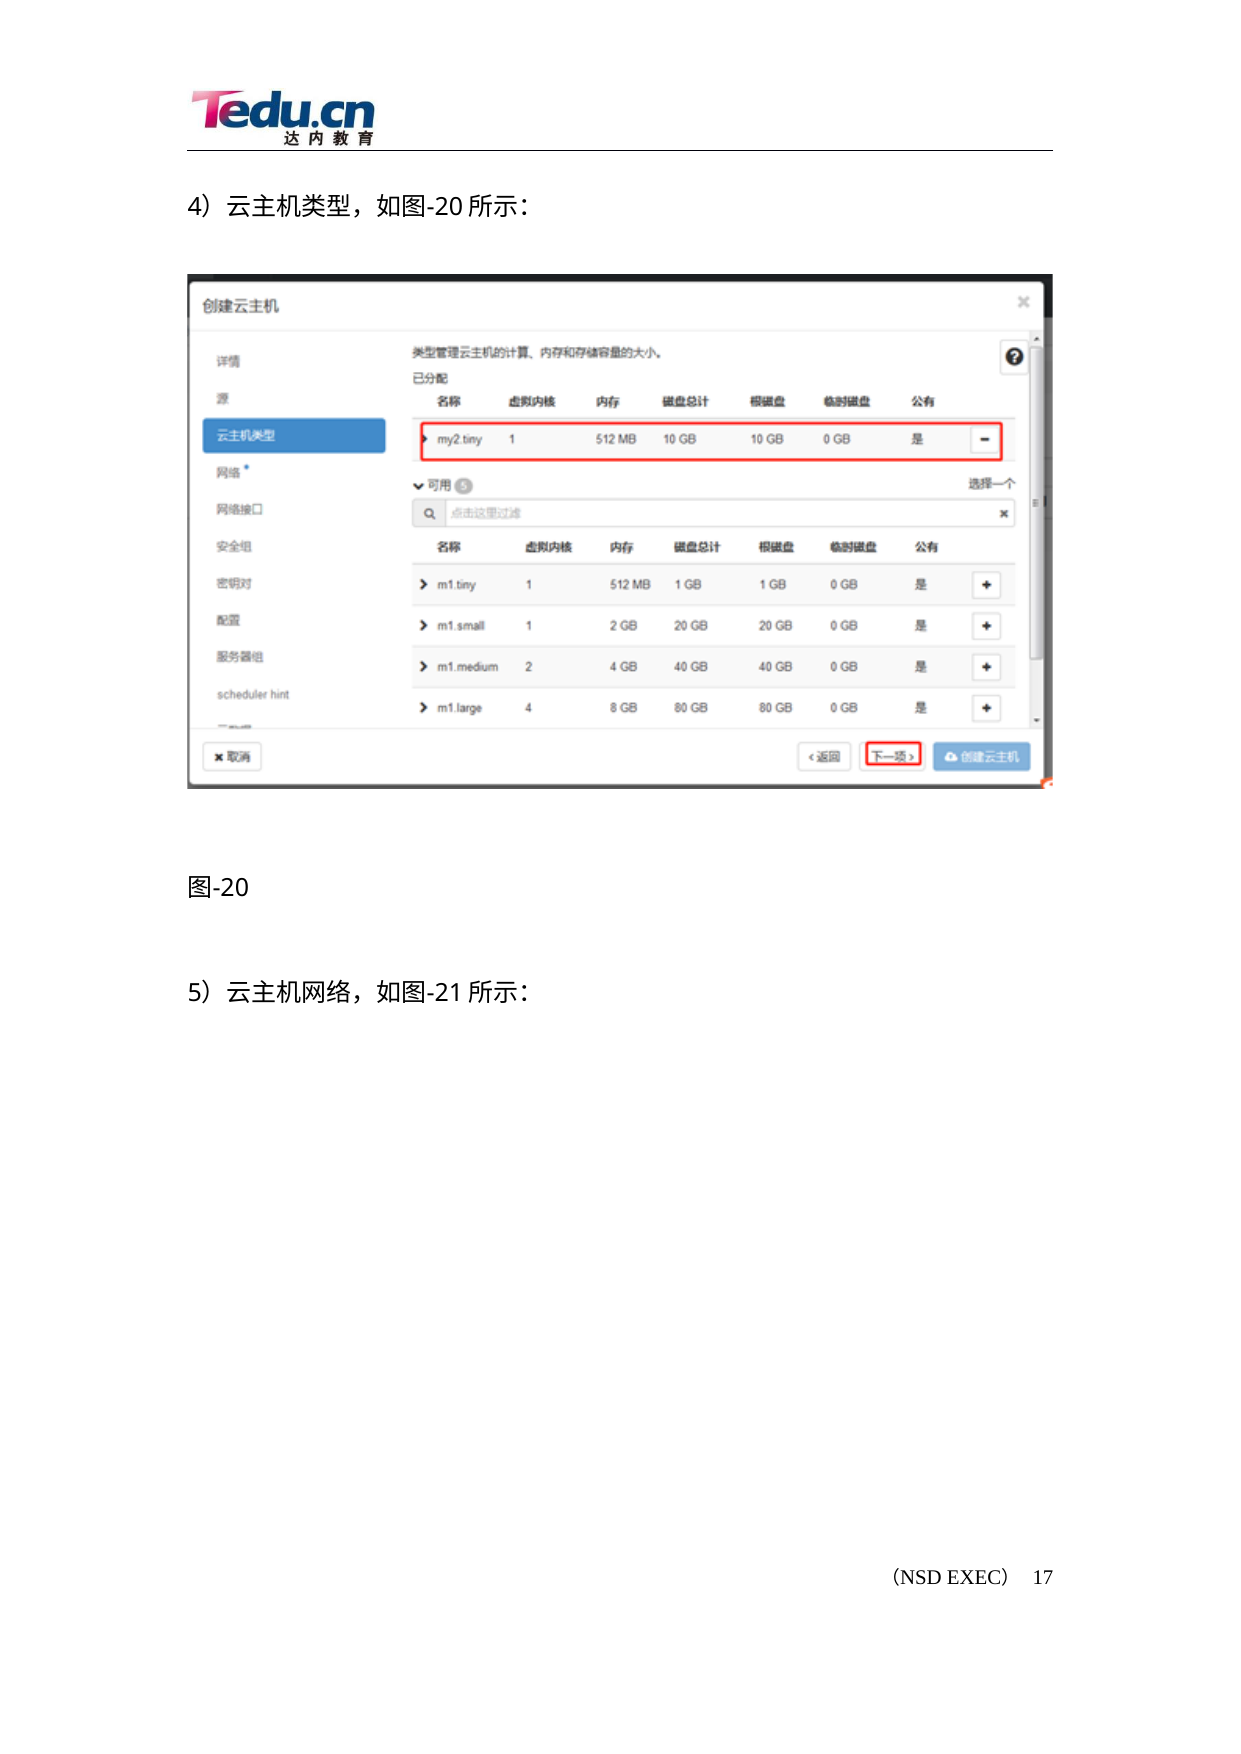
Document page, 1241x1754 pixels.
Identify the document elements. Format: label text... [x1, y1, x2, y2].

text 4）云主机类型，如图-20所示： [187, 170, 1053, 238]
picture [187, 88, 379, 148]
text 5）云主机网络，如图-21所示： [187, 956, 1053, 1024]
text 图-20 [187, 852, 1053, 920]
picture [187, 274, 1053, 789]
